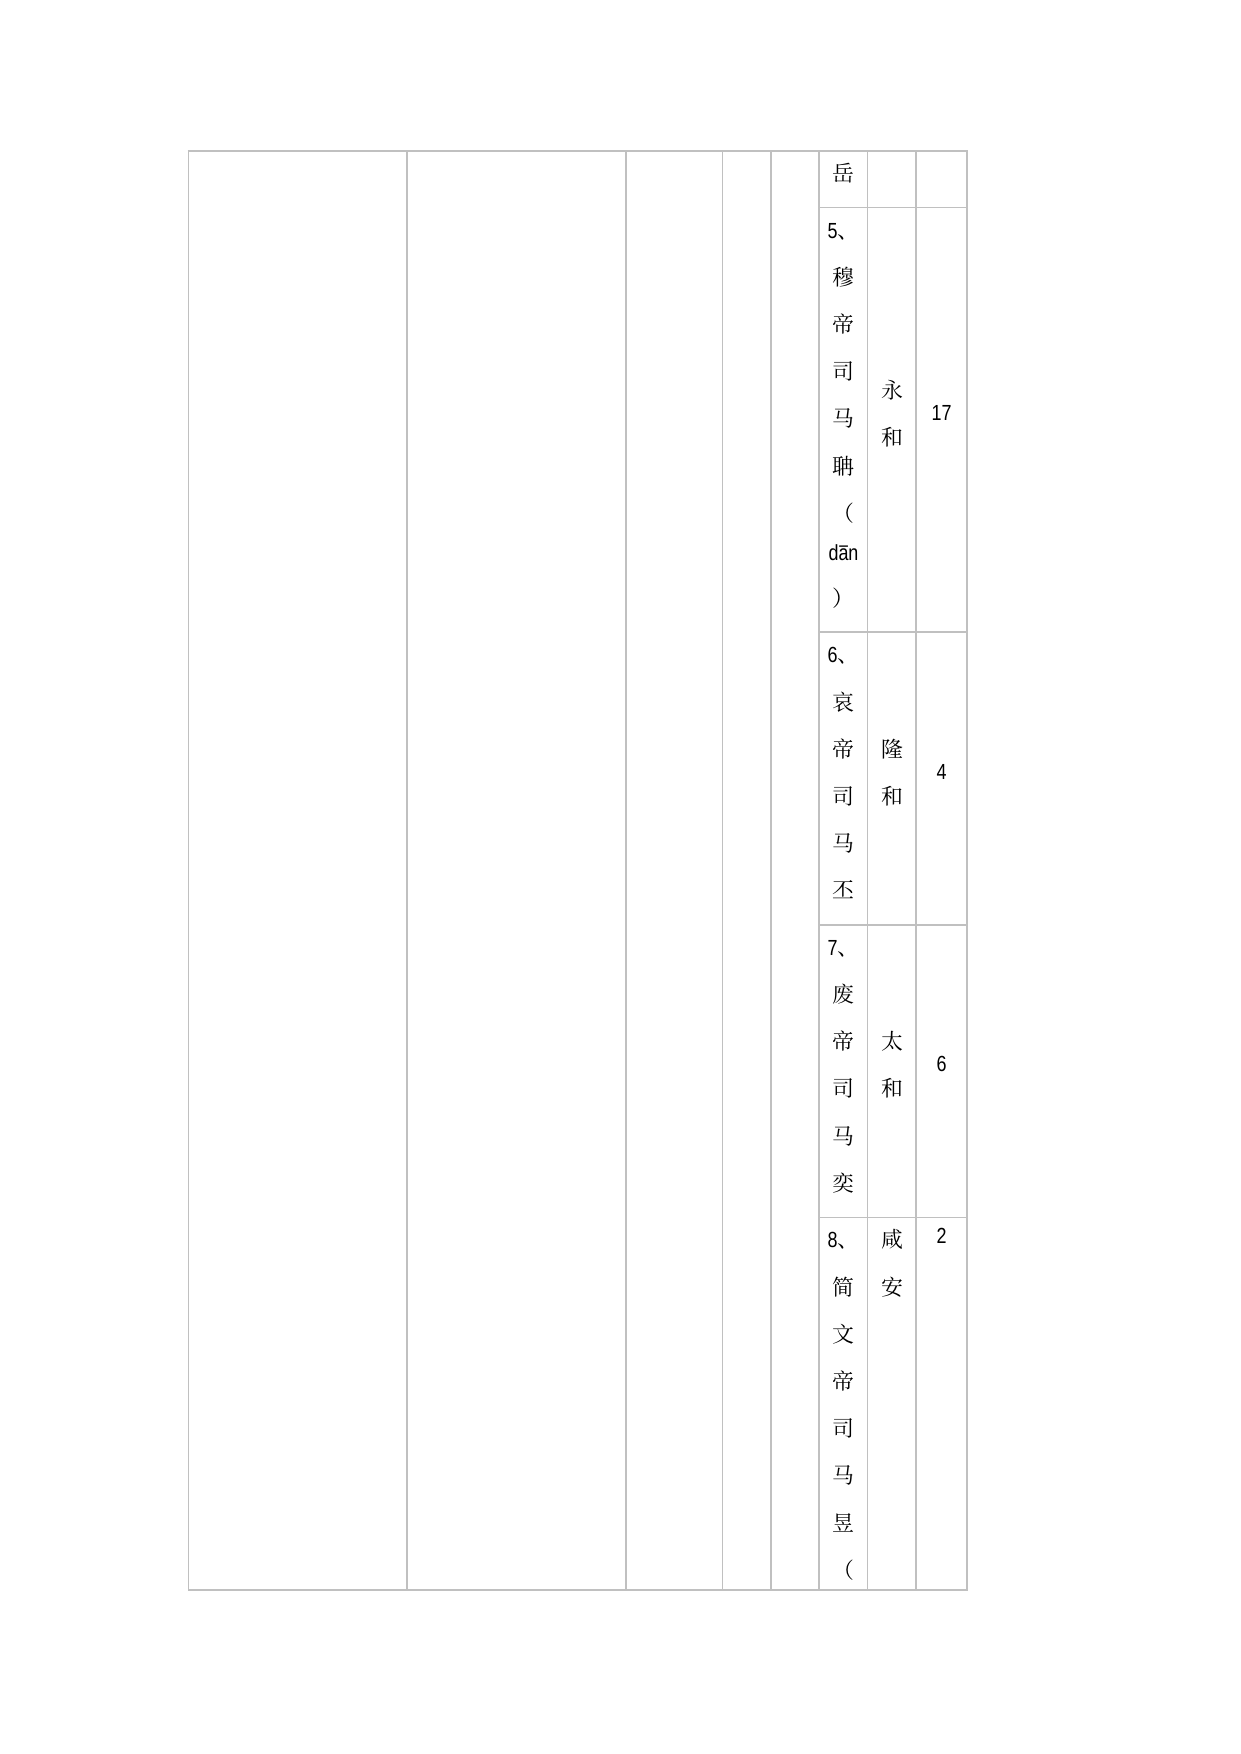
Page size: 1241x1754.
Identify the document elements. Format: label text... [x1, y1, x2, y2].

table_cell 永和 [868, 208, 915, 631]
table_cell 6 [917, 926, 966, 1216]
table_cell 8、简文帝司马昱（yù） [820, 1218, 867, 1589]
table_cell 隆和 [868, 633, 915, 924]
table_cell 7、废帝司马奕 [820, 926, 867, 1216]
table_cell 太和 [868, 926, 915, 1216]
table_cell 17 [917, 208, 966, 631]
table_cell 4 [917, 633, 966, 924]
table_cell 建元 [868, 152, 915, 207]
table_cell 5、穆帝司马聃（dān） [820, 208, 867, 631]
table_cell 咸安 [868, 1218, 915, 1589]
table_cell 4、康帝司马岳 [820, 152, 867, 207]
table_cell 2 [917, 1218, 966, 1589]
table_cell 2 [917, 152, 966, 207]
table_cell 6、哀帝司马丕 [820, 633, 867, 924]
